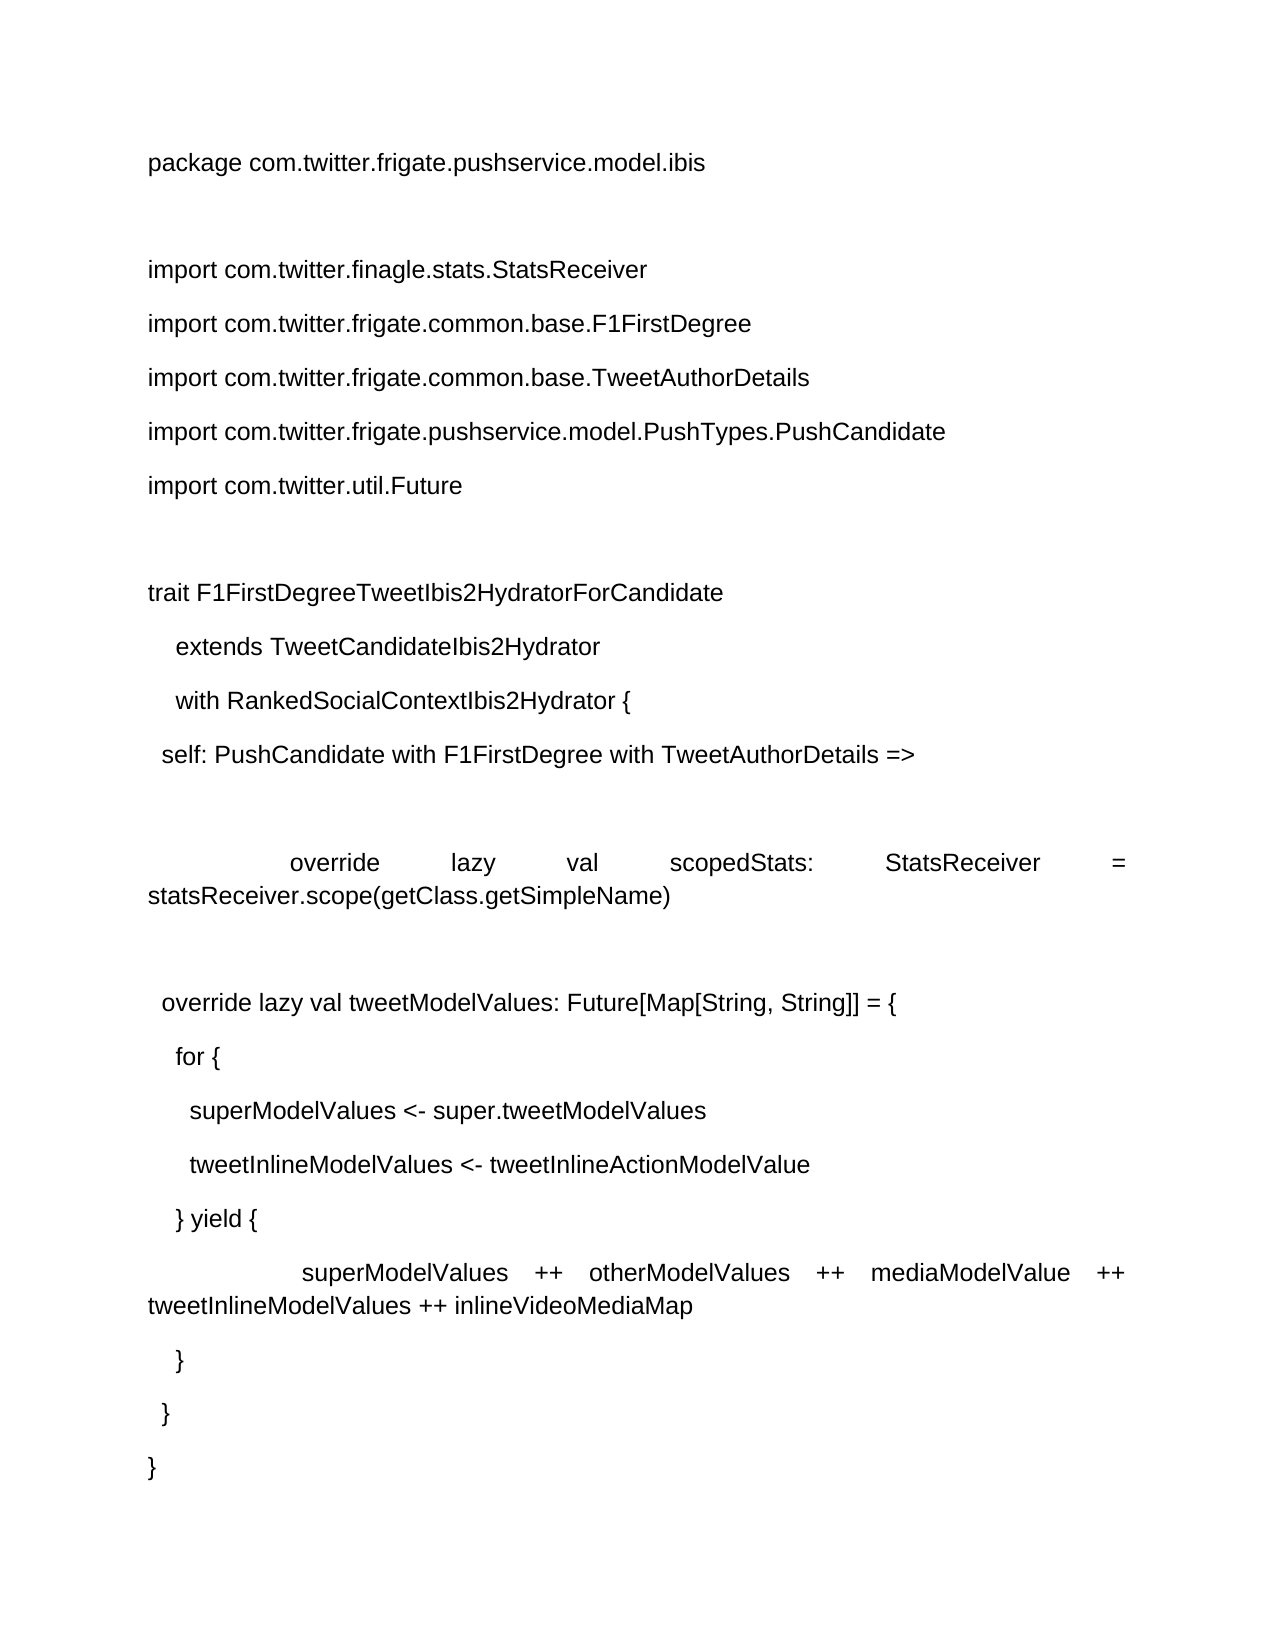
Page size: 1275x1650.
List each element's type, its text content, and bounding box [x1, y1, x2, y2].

text import com.twitter.frigate.pushservice.model.PushTypes.PushCandidate [148, 417, 1127, 446]
text trait F1FirstDegreeTweetIbis2HydratorForCandidate [148, 578, 1127, 607]
text } [148, 1452, 1127, 1481]
text import com.twitter.util.Future [148, 471, 1127, 499]
text self: PushCandidate with F1FirstDegree with TweetAuthorDetails => [148, 740, 1127, 769]
text package com.twitter.frigate.pushservice.model.ibis [148, 148, 1127, 176]
text override lazy val scopedStats: StatsReceiver = statsReceiver.scope(getClass.getSimpleName) [148, 848, 1127, 909]
text extends TweetCandidateIbis2Hydrator [148, 632, 1127, 661]
text for { [148, 1042, 1127, 1071]
text import com.twitter.frigate.common.base.F1FirstDegree [148, 309, 1127, 338]
text superModelValues ++ otherModelValues ++ mediaModelValue ++ tweetInlineModelValues ++ inlineVideoMediaMap [148, 1258, 1127, 1319]
text } yield { [148, 1204, 1127, 1233]
text override lazy val tweetModelValues: Future[Map[String, String]] = { [148, 988, 1127, 1017]
text with RankedSocialContextIbis2Hydrator { [148, 686, 1127, 715]
text } [148, 1398, 1127, 1427]
text import com.twitter.finagle.stats.StatsReceiver [148, 255, 1127, 284]
text } [148, 1344, 1127, 1373]
text tweetInlineModelValues <- tweetInlineActionModelValue [148, 1150, 1127, 1179]
text superModelValues <- super.tweetModelValues [148, 1096, 1127, 1125]
text import com.twitter.frigate.common.base.TweetAuthorDetails [148, 363, 1127, 392]
